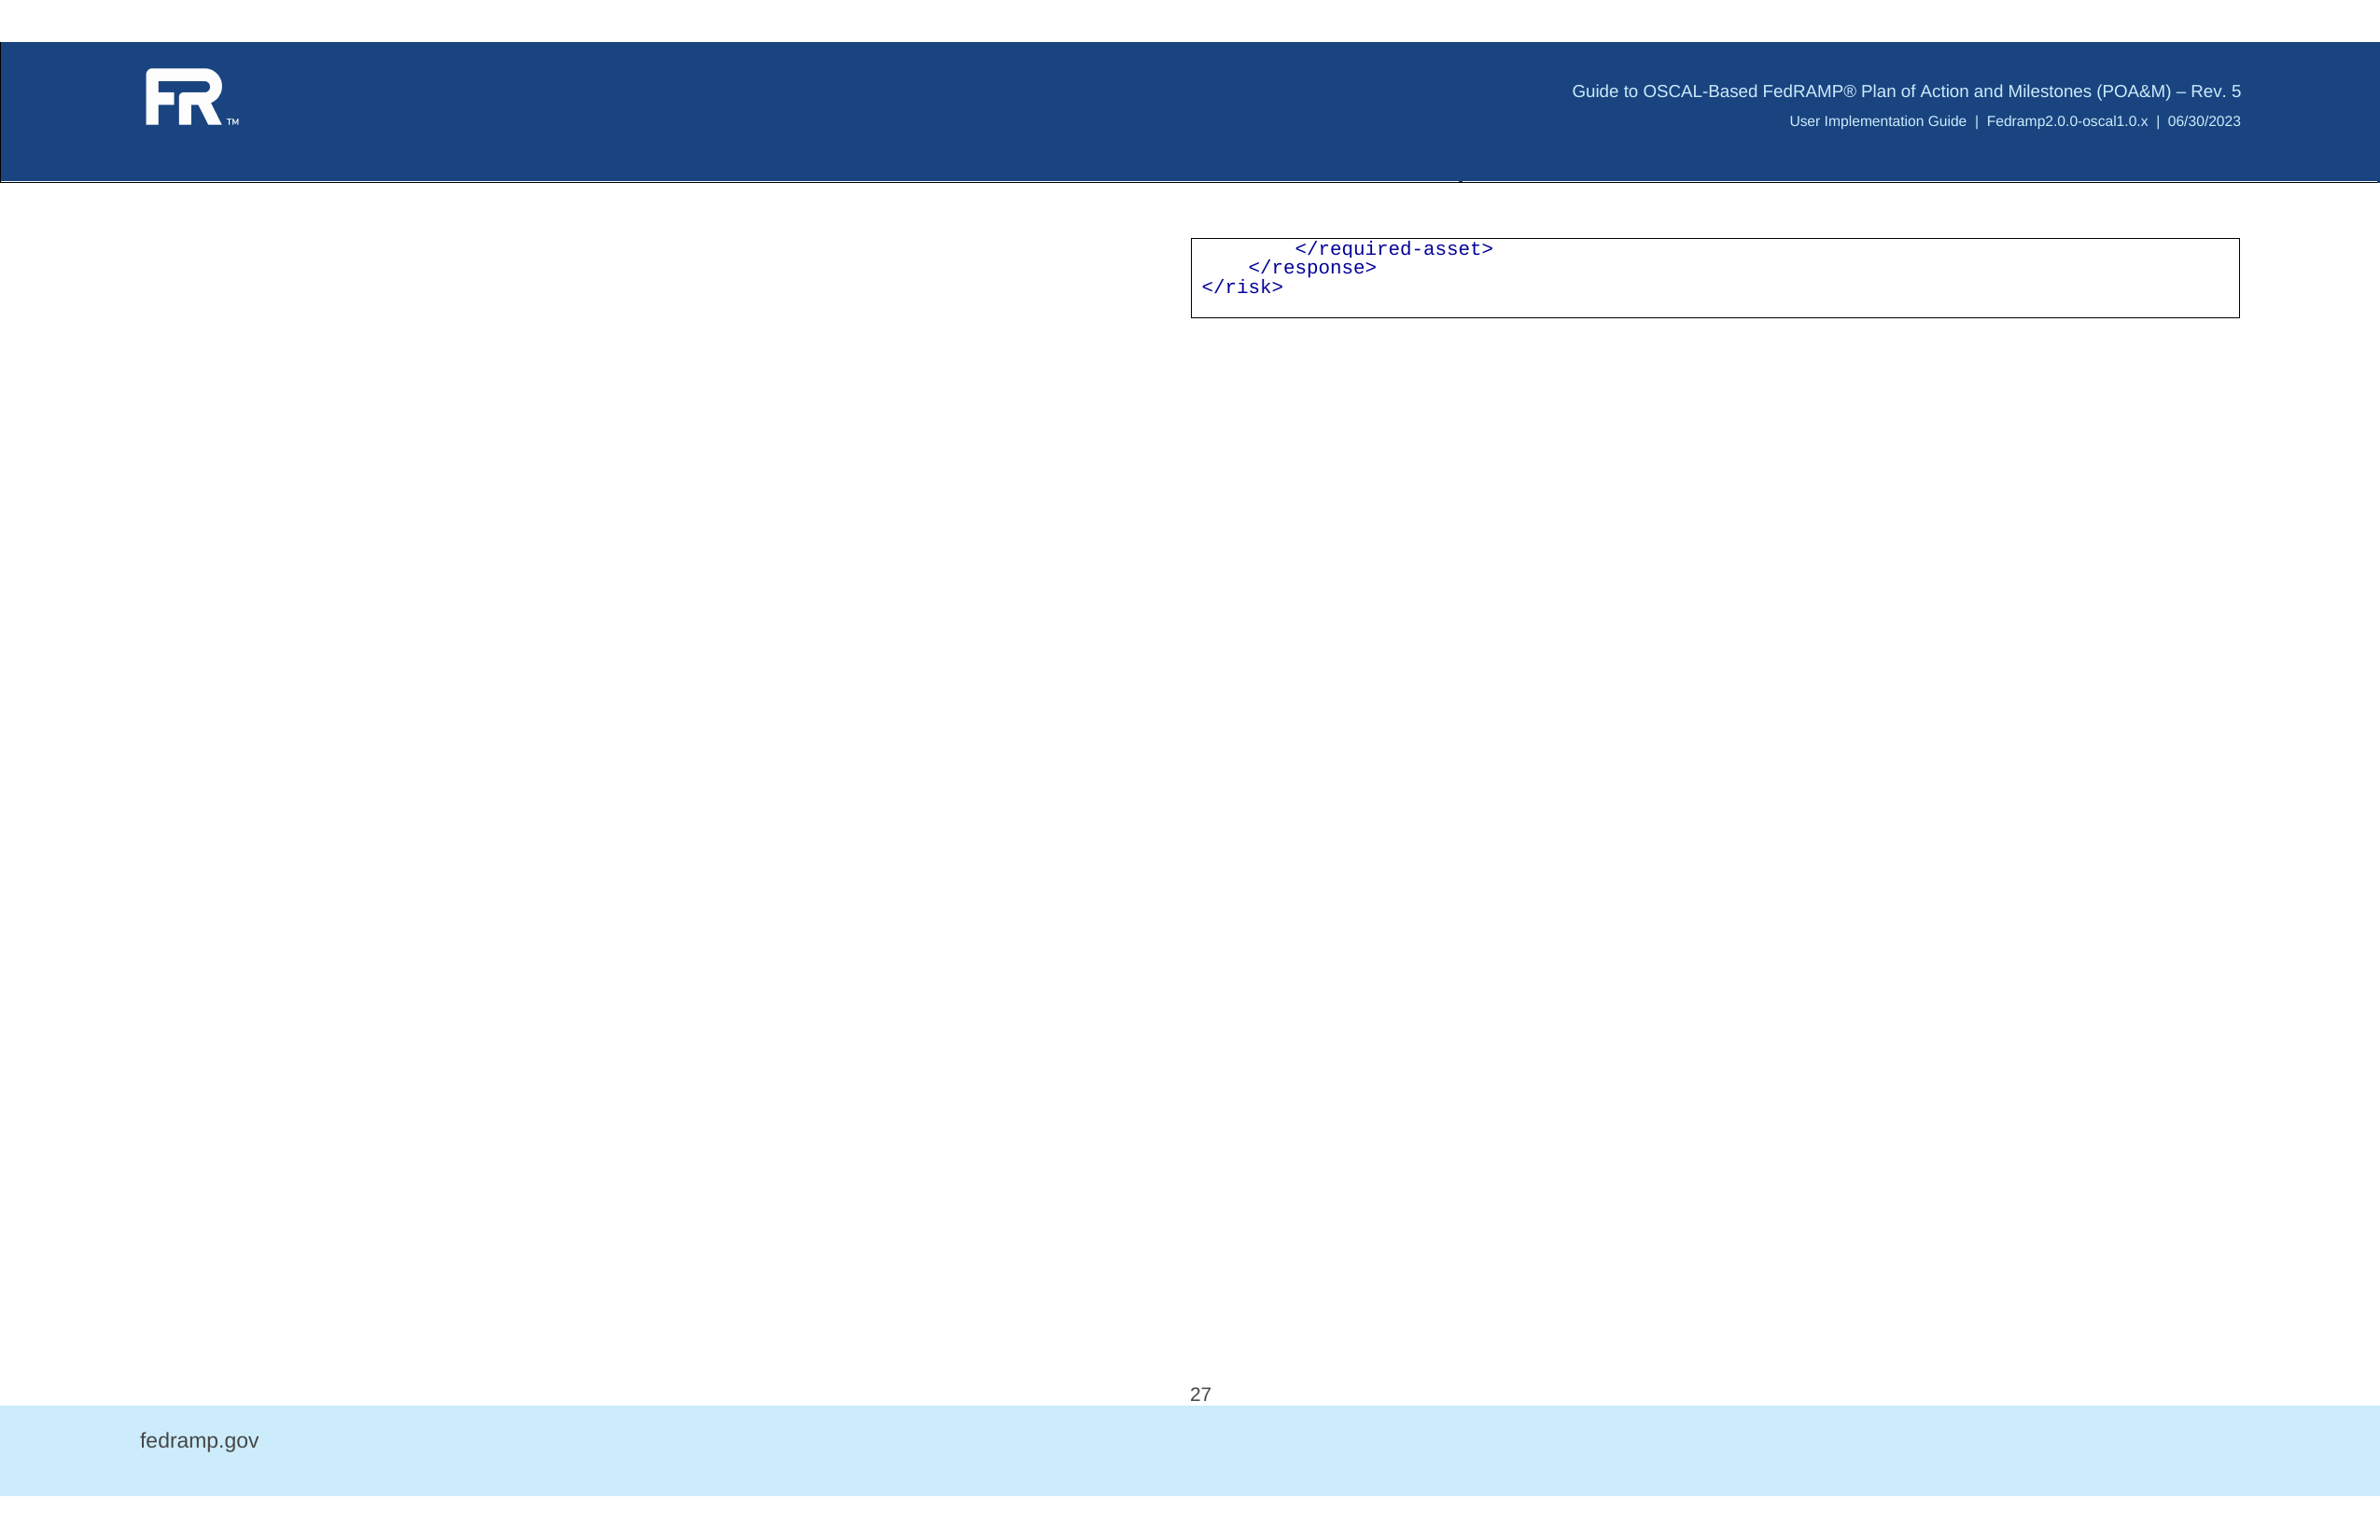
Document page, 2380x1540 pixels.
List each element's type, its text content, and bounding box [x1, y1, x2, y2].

picture [146, 68, 239, 125]
